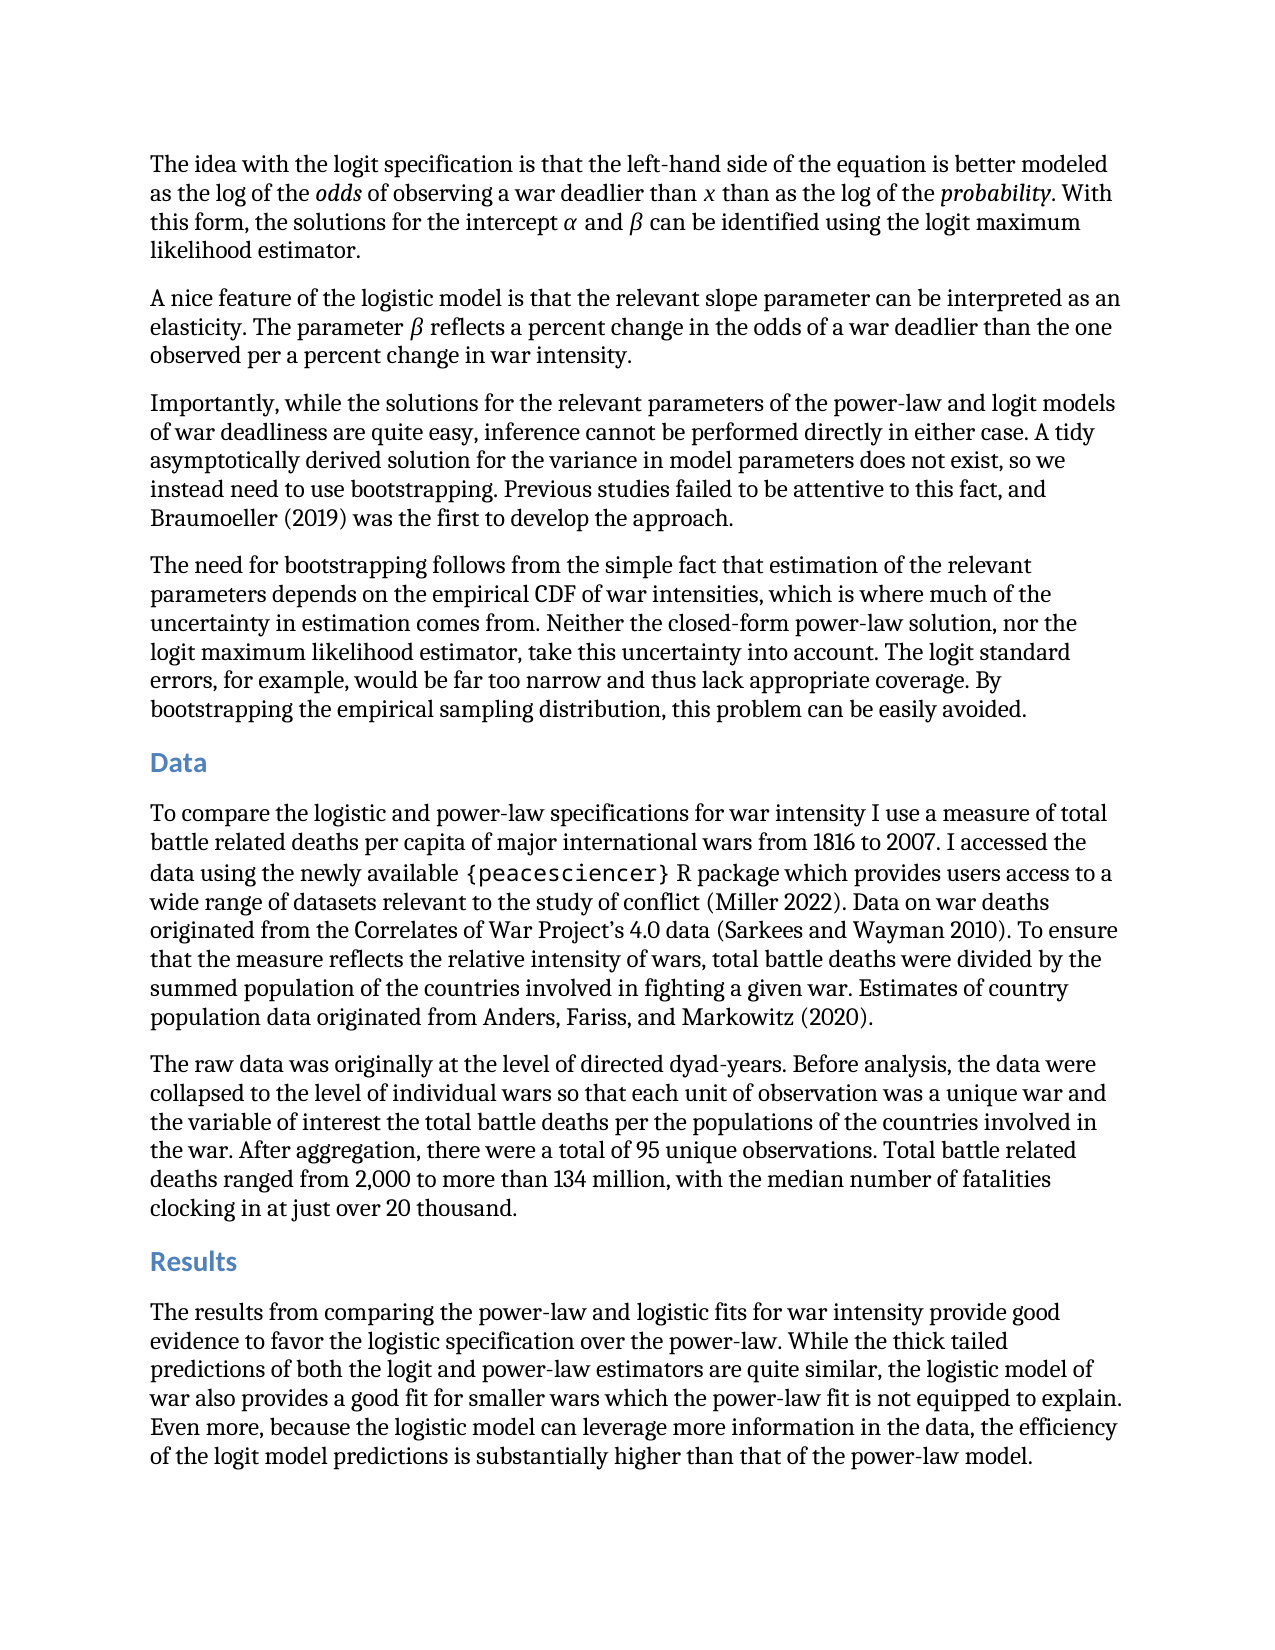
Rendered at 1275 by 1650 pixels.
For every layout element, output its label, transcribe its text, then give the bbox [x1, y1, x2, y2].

text The idea with the logit specification is that the left-hand side of the equation is better modeled as the log of the odds of observing a war deadlier than than as the log of the probability. With this form, the solutions for the intercept and can be identified using the logit maximum likelihood estimator. [150, 150, 1125, 265]
text The need for bootstrapping follows from the simple fact that estimation of the relevant parameters depends on the empirical CDF of war intensities, which is where much of the uncertainty in estimation comes from. Neither the closed-form power-law solution, nor the logit maximum likelihood estimator, take this uncertainty into account. The logit standard errors, for example, would be far too narrow and thus lack appropriate coverage. By bootstrapping the empirical sampling distribution, this problem can be easily avoided. [150, 551, 1125, 724]
text To compare the logistic and power-law specifications for war intensity I use a measure of total battle related deaths per capita of major international wars from 1816 to 2007. I accessed the data using the newly available {peacesciencer} R package which provides users access to a wide range of datasets relevant to the study of conflict (Miller 2022). Data on war deaths originated from the Correlates of War Project’s 4.0 data (Sarkees and Wayman 2010). To ensure that the measure reflects the relative intensity of wars, total battle deaths were divided by the summed population of the countries involved in fighting a given war. Estimates of country population data originated from Anders, Fariss, and Markowitz (2020). [150, 799, 1125, 1031]
text The raw data was originally at the level of directed dyad-years. Before analysis, the data were collapsed to the level of individual wars so that each unit of observation was a unique war and the variable of interest the total battle deaths per the populations of the countries involved in the war. After aggregation, there were a total of 95 unique observations. Total battle related deaths ranged from 2,000 to more than 134 million, with the median number of fatalities clocking in at just over 20 thousand. [150, 1050, 1125, 1223]
text The results from comparing the power-law and logistic fits for war intensity provide good evidence to favor the logistic specification over the power-law. While the thick tailed predictions of both the logit and power-law estimators are quite similar, the logistic model of war also provides a good fit for smaller wars which the power-law fit is not equipped to explain. Even more, because the logistic model can leverage more information in the data, the efficiency of the logit model predictions is substantially higher than that of the power-law model. [150, 1298, 1125, 1470]
subtitle Results [150, 1243, 1125, 1279]
subtitle Data [150, 744, 1125, 780]
text A nice feature of the logistic model is that the relevant slope parameter can be interpreted as an elasticity. The parameter reflects a percent change in the odds of a war deadlier than the one observed per a percent change in war intensity. [150, 284, 1125, 370]
text Importantly, while the solutions for the relevant parameters of the power-law and logit models of war deadliness are quite easy, inference cannot be performed directly in either case. A tidy asymptotically derived solution for the variance in model parameters does not exist, so we instead need to use bootstrapping. Previous studies failed to be attentive to this fact, and Braumoeller (2019) was the first to develop the approach. [150, 389, 1125, 532]
